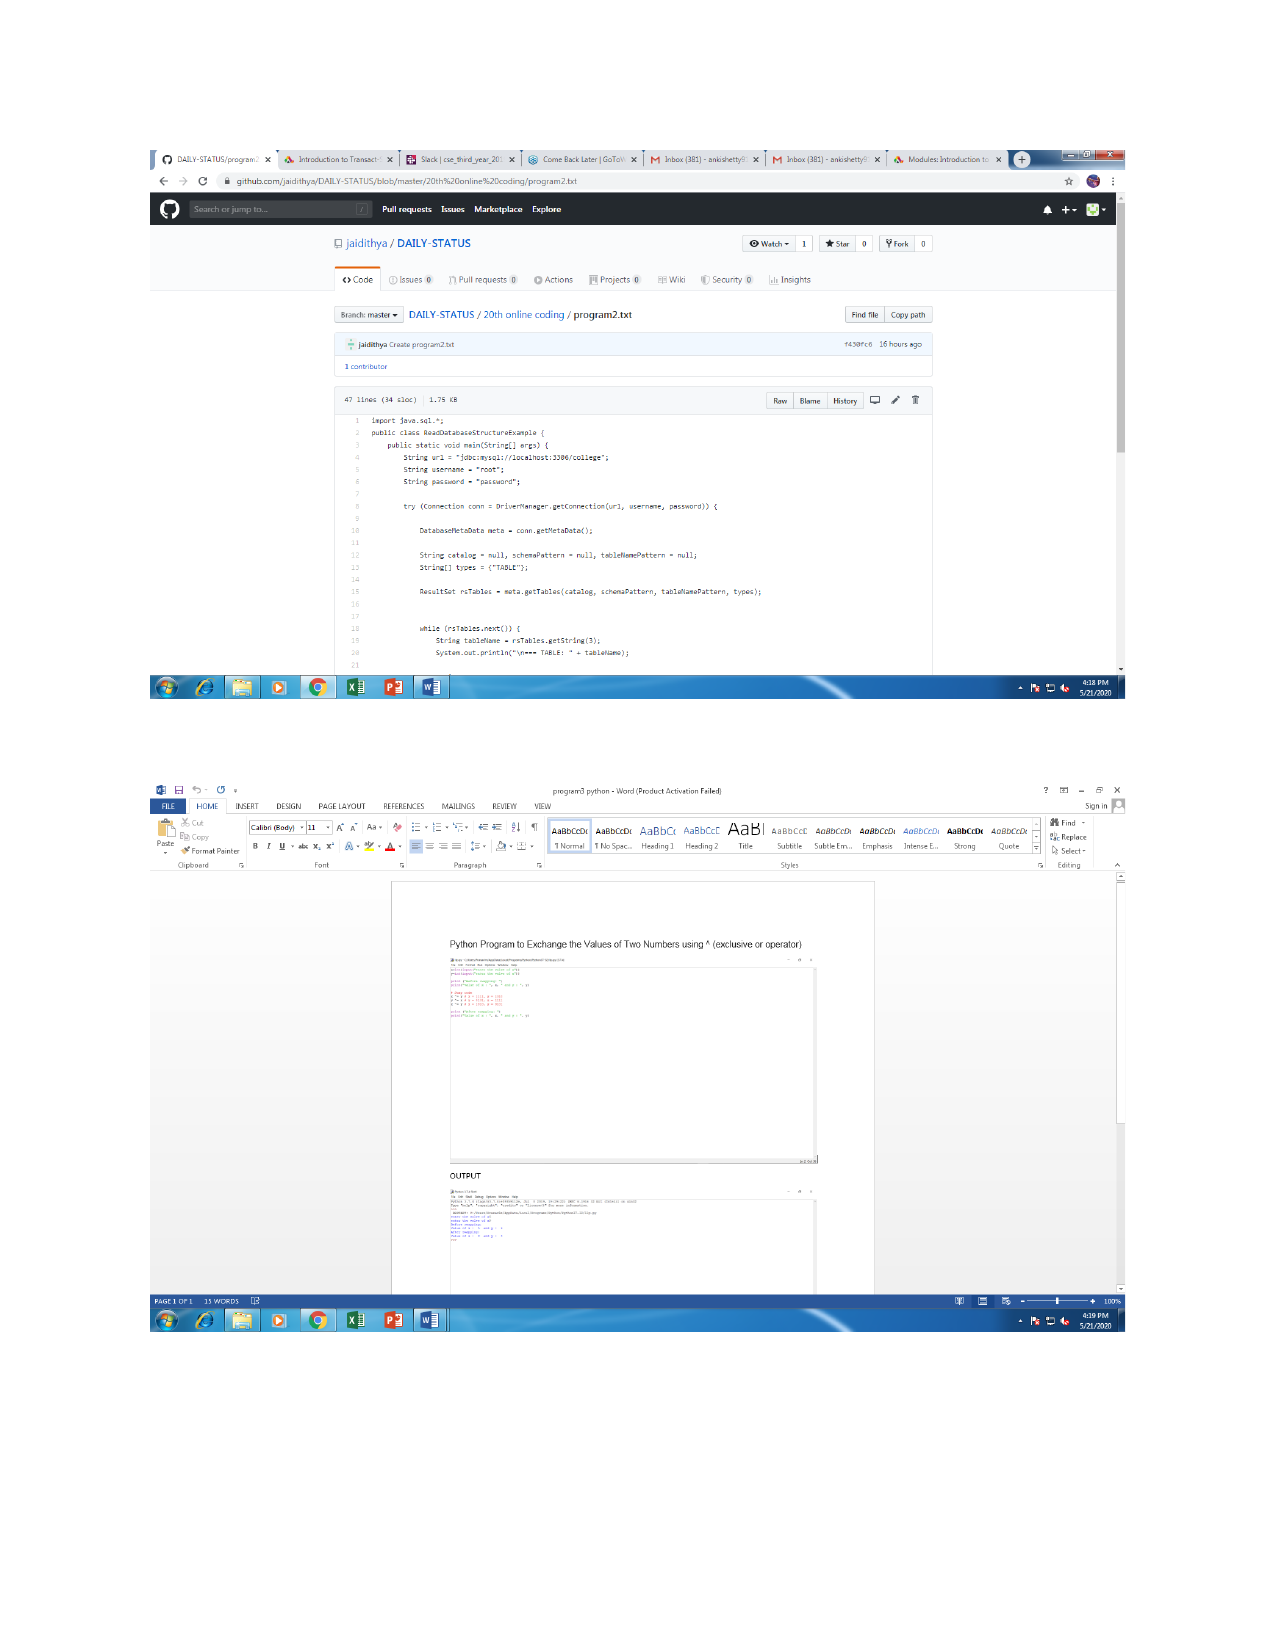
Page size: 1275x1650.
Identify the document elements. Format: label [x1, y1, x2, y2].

picture [150, 783, 1125, 1332]
picture [150, 150, 1125, 699]
